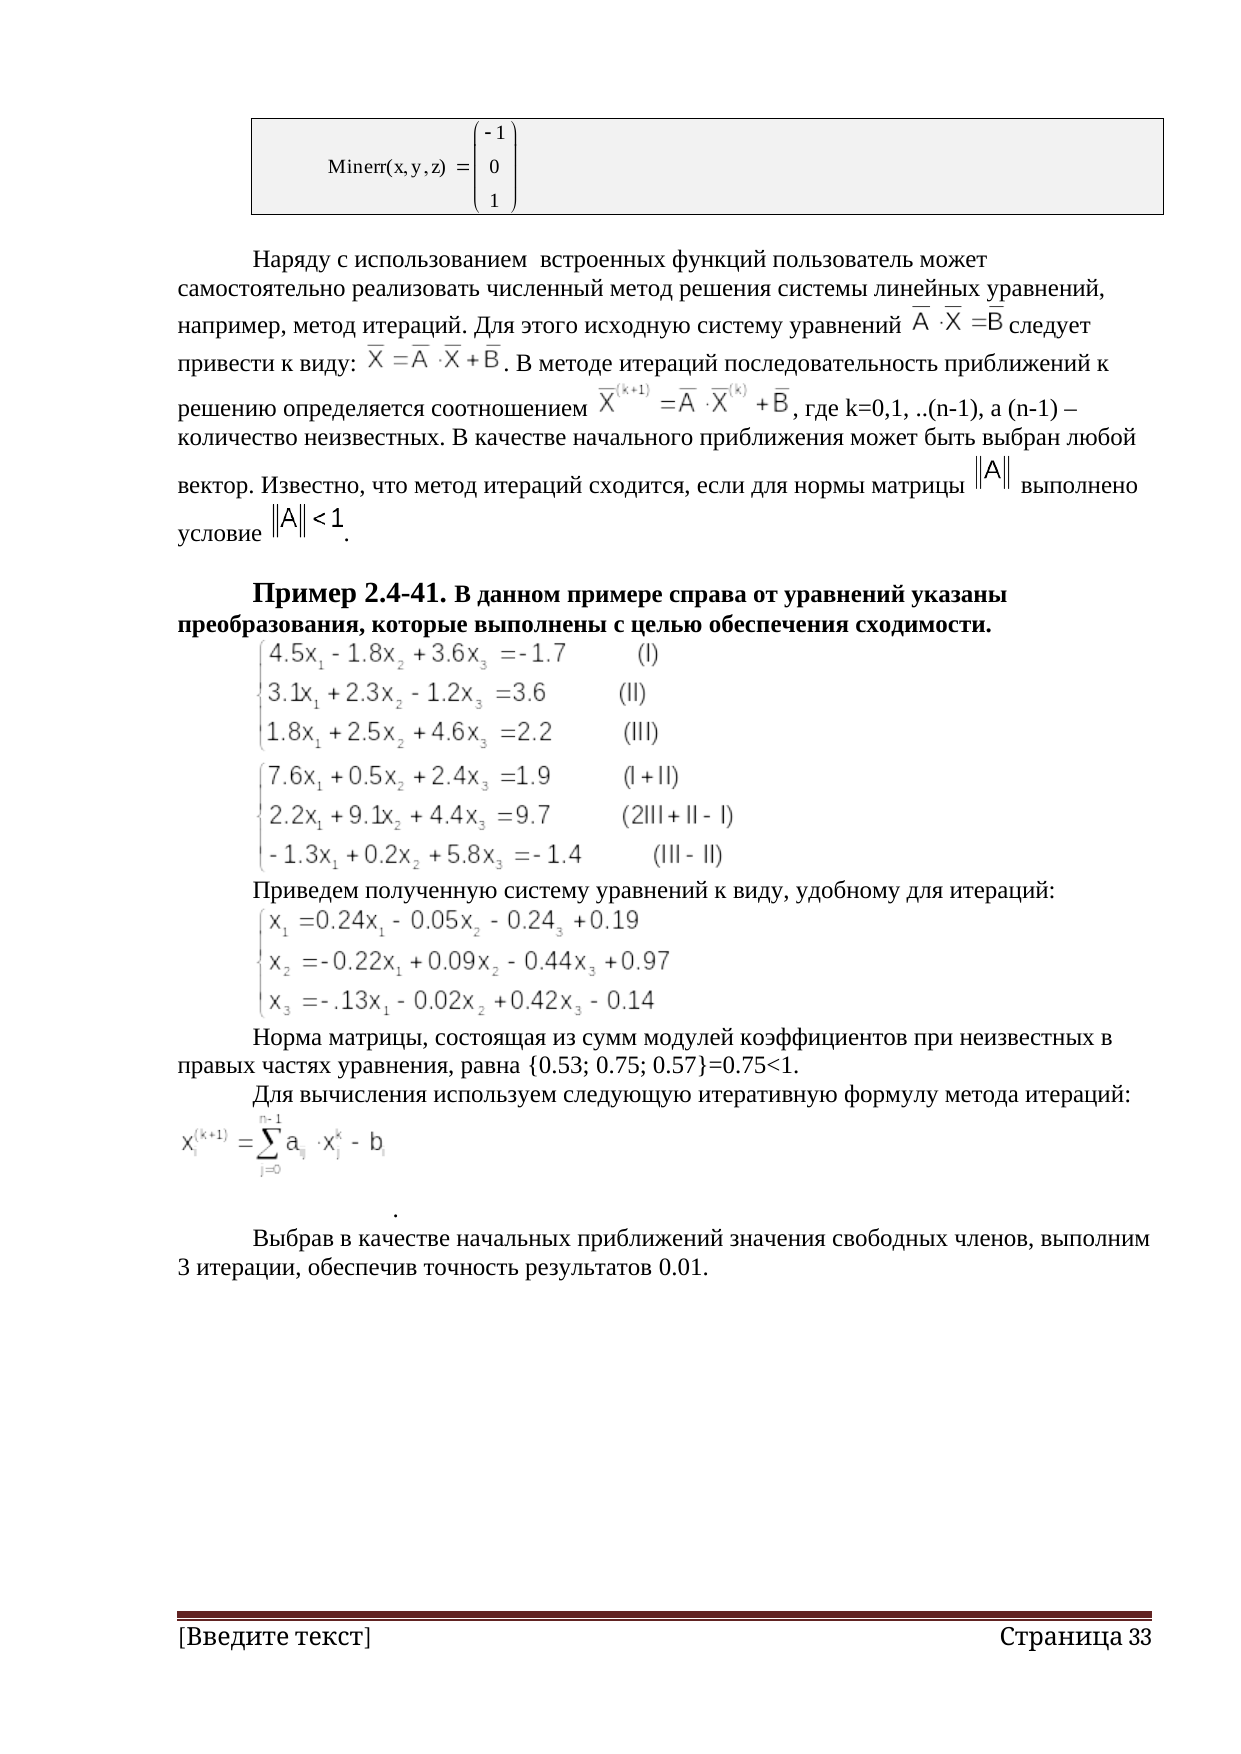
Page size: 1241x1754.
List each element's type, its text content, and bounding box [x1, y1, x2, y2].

text Для вычисления используем следующую итеративную формулу метода итераций: [177, 1079, 1152, 1108]
text Наряду с использованием встроенных функций пользователь может самостоятельно реализовать численный метод решения системы линейных уравнений, например, метод итераций. Для этого исходную систему уравнений следует привести к виду: . В методе итераций последовательность приближений к решению определяется соотношением , где k=0,1, ..(n-1), а (n-1) – количество неизвестных. В качестве начального приближения может быть выбран любой вектор. Известно, что метод итераций сходится, если для нормы матрицы выполнено условие . [177, 244, 1152, 547]
text Пример 2.4-41. В данном примере справа от уравнений указаны преобразования, которые выполнены с целью обеспечения сходимости. [177, 576, 1152, 638]
text Норма матрицы, состоящая из сумм модулей коэффициентов при неизвестных в правых частях уравнения, равна {0.53; 0.75; 0.57}=0.75<1. [177, 1022, 1152, 1079]
table_header [252, 119, 1163, 214]
text Выбрав в качестве начальных приближений значения свободных членов, выполним 3 итерации, обеспечив точность результатов 0.01. [177, 1223, 1152, 1280]
text . [177, 1108, 1152, 1223]
text Приведем полученную систему уравнений к виду, удобному для итераций: [177, 876, 1152, 904]
